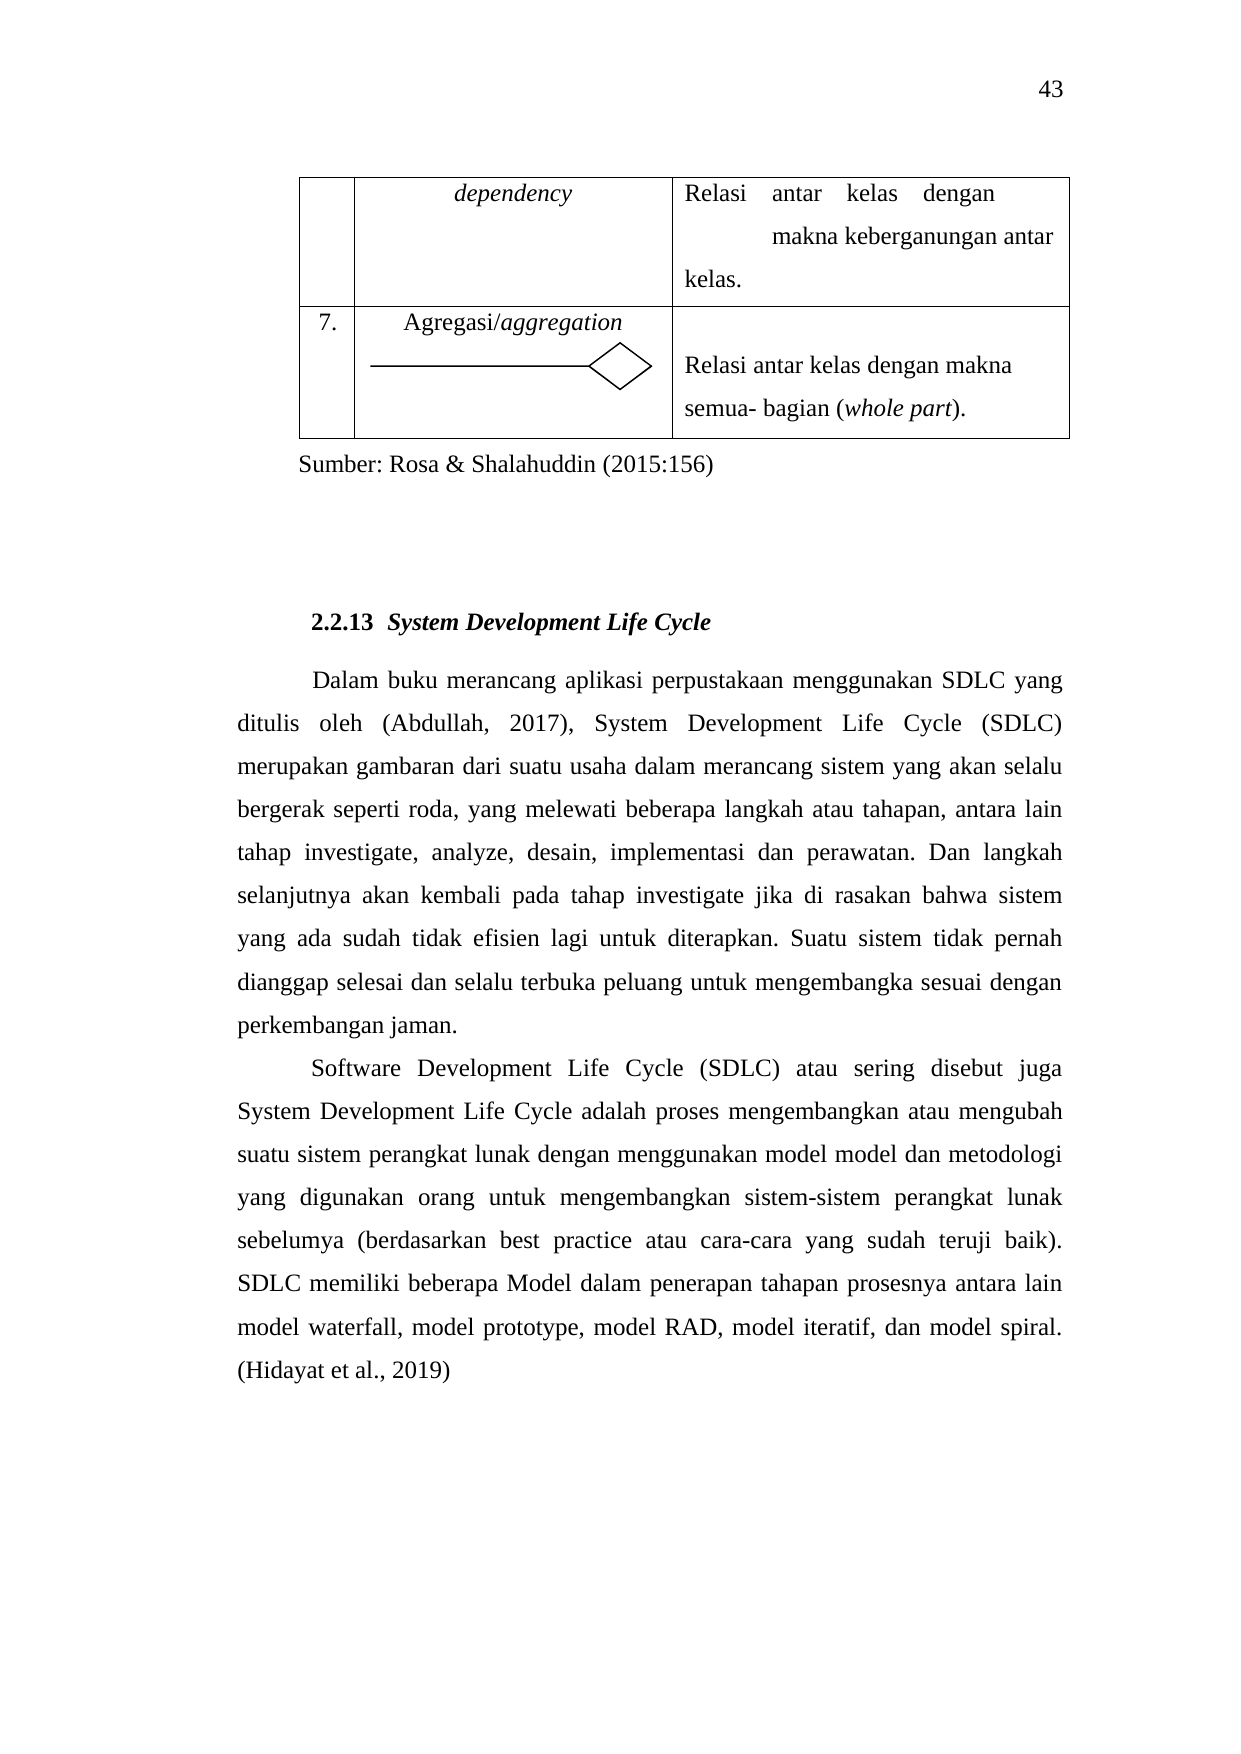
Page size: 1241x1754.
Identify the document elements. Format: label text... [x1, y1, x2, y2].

table_cell Relasi antar kelas dengan makna semua- bagian (whole part). [673, 307, 1069, 437]
text Dalam buku merancang aplikasi perpustakaan menggunakan SDLC yang ditulis oleh (Abdullah, 2017), System Development Life Cycle (SDLC) merupakan gambaran dari suatu usaha dalam merancang sistem yang akan selalu bergerak seperti roda, yang melewati beberapa langkah atau tahapan, antara lain tahap investigate, analyze, desain, implementasi dan perawatan. Dan langkah selanjutnya akan kembali pada tahap investigate jika di rasakan bahwa sistem yang ada sudah tidak efisien lagi untuk diterapkan. Suatu sistem tidak pernah dianggap selesai dan selalu terbuka peluang untuk mengembangka sesuai dengan perkembangan jaman. [237, 665, 1063, 1038]
table_cell 7. [300, 307, 354, 437]
text Software Development Life Cycle (SDLC) atau sering disebut juga System Development Life Cycle adalah proses mengembangkan atau mengubah suatu sistem perangkat lunak dengan menggunakan model model dan metodologi yang digunakan orang untuk mengembangkan sistem-sistem perangkat lunak sebelumya (berdasarkan best practice atau cara-cara yang sudah teruji baik). SDLC memiliki beberapa Model dalam penerapan tahapan prosesnya antara lain model waterfall, model prototype, model RAD, model iteratif, dan model spiral.(Hidayat et al., 2019) [237, 1053, 1063, 1383]
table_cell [355, 178, 672, 306]
table_cell 6. [300, 178, 354, 306]
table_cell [673, 178, 1069, 306]
subtitle 2.2.13 System Development Life Cycle [237, 607, 1063, 636]
table_cell Agregasi/aggregation [355, 307, 672, 437]
text Sumber: Rosa & Shalahuddin (2015:156) [237, 449, 1051, 478]
